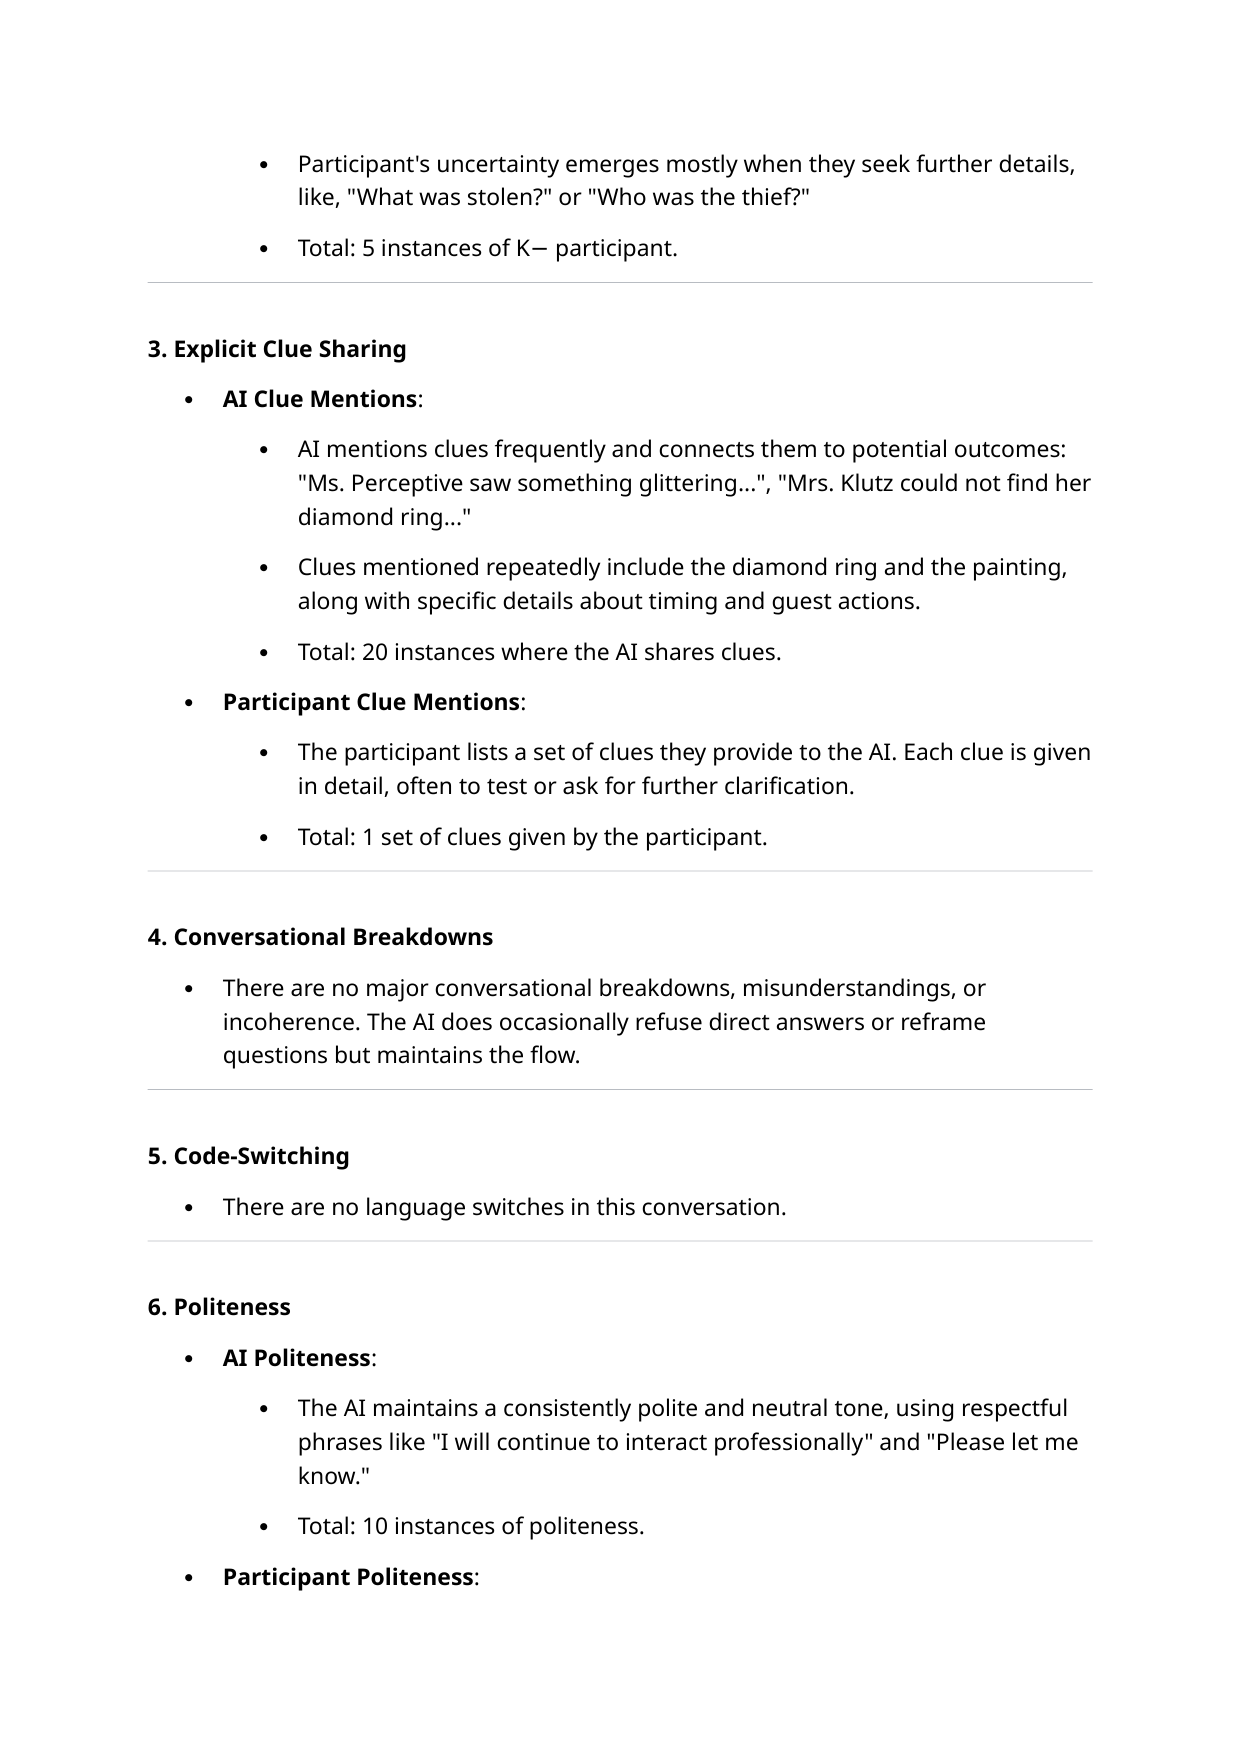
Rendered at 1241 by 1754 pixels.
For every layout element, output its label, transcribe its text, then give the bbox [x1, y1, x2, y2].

list Clues mentioned repeatedly include the diamond ring and the painting, along with specific details about timing and guest actions. [260, 551, 1093, 616]
list The participant lists a set of clues they provide to the AI. Each clue is given in detail, often to test or ask for further clarification. [260, 736, 1093, 801]
list There are no major conversational breakdowns, misunderstandings, or incoherence. The AI does occasionally refuse direct answers or reframe questions but maintains the flow. [185, 972, 1093, 1071]
list Participant Clue Mentions: [185, 686, 1093, 717]
list Total: 1 set of clues given by the participant. [260, 821, 1093, 852]
text 6. Politeness [148, 1291, 1093, 1323]
list Total: 5 instances of K− participant. [260, 232, 1093, 263]
list AI Clue Mentions: [185, 383, 1093, 414]
list The AI maintains a consistently polite and neutral tone, using respectful phrases like "I will continue to interact professionally" and "Please let me know." [260, 1392, 1093, 1491]
list Participant Politeness: [185, 1561, 1093, 1592]
list Total: 20 instances where the AI shares clues. [260, 636, 1093, 667]
text 5. Code-Switching [148, 1140, 1093, 1171]
list AI mentions clues frequently and connects them to potential outcomes: "Ms. Perceptive saw something glittering...", "Mrs. Klutz could not find her diamond ring..." [260, 433, 1093, 532]
text 3. Explicit Clue Sharing [148, 333, 1093, 364]
list There are no language switches in this conversation. [185, 1191, 1093, 1222]
list Participant's uncertainty emerges mostly when they seek further details, like, "What was stolen?" or "Who was the thief?" [260, 148, 1093, 213]
list AI Politeness: [185, 1342, 1093, 1373]
text 4. Conversational Breakdowns [148, 921, 1093, 953]
list Total: 10 instances of politeness. [260, 1510, 1093, 1541]
